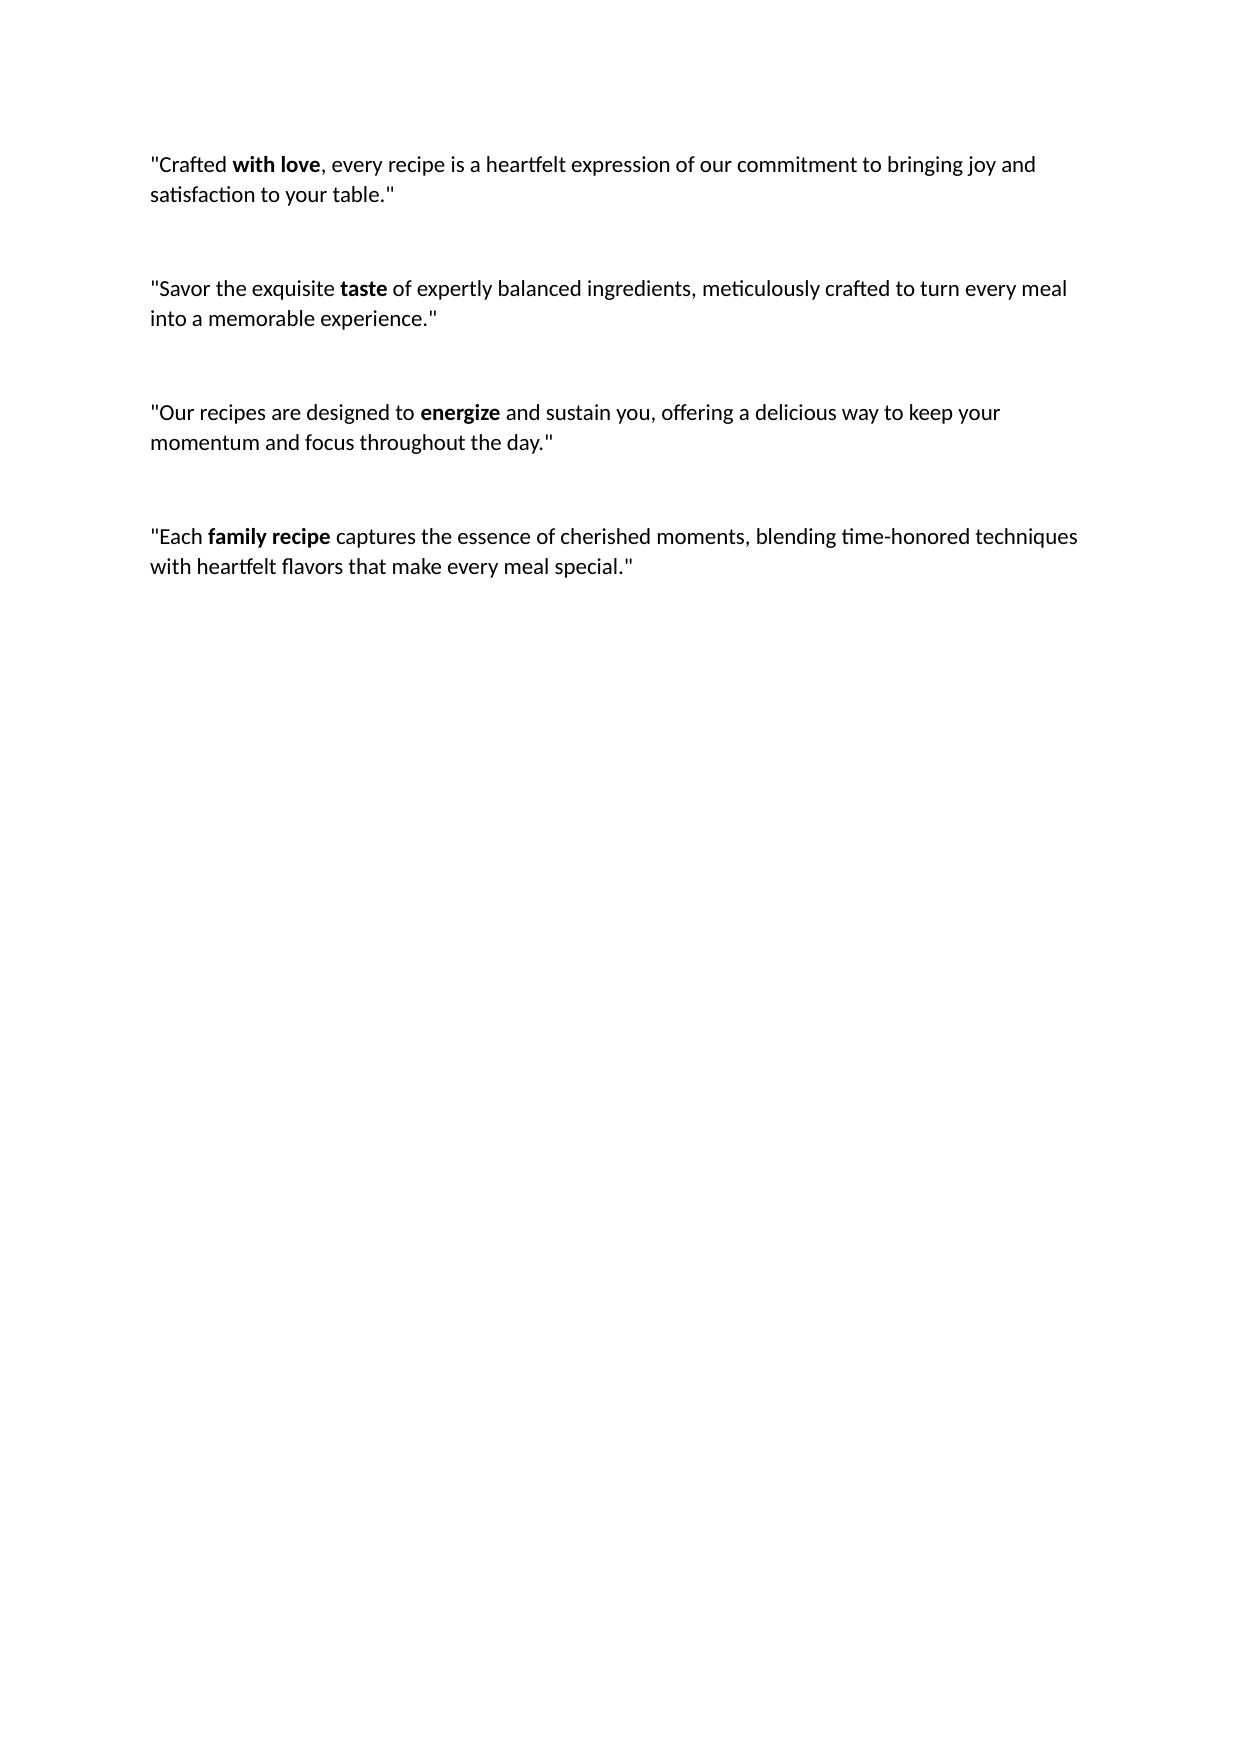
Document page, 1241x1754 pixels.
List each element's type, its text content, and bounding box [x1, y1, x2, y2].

text "Each family recipe captures the essence of cherished moments, blending time-honored techniques with heartfelt flavors that make every meal special." [150, 522, 1090, 580]
text "Savor the exquisite taste of expertly balanced ingredients, meticulously crafted to turn every meal into a memorable experience." [150, 274, 1090, 332]
text "Our recipes are designed to energize and sustain you, offering a delicious way to keep your momentum and focus throughout the day." [150, 398, 1090, 456]
text "Crafted with love, every recipe is a heartfelt expression of our commitment to bringing joy and satisfaction to your table." [150, 150, 1090, 208]
